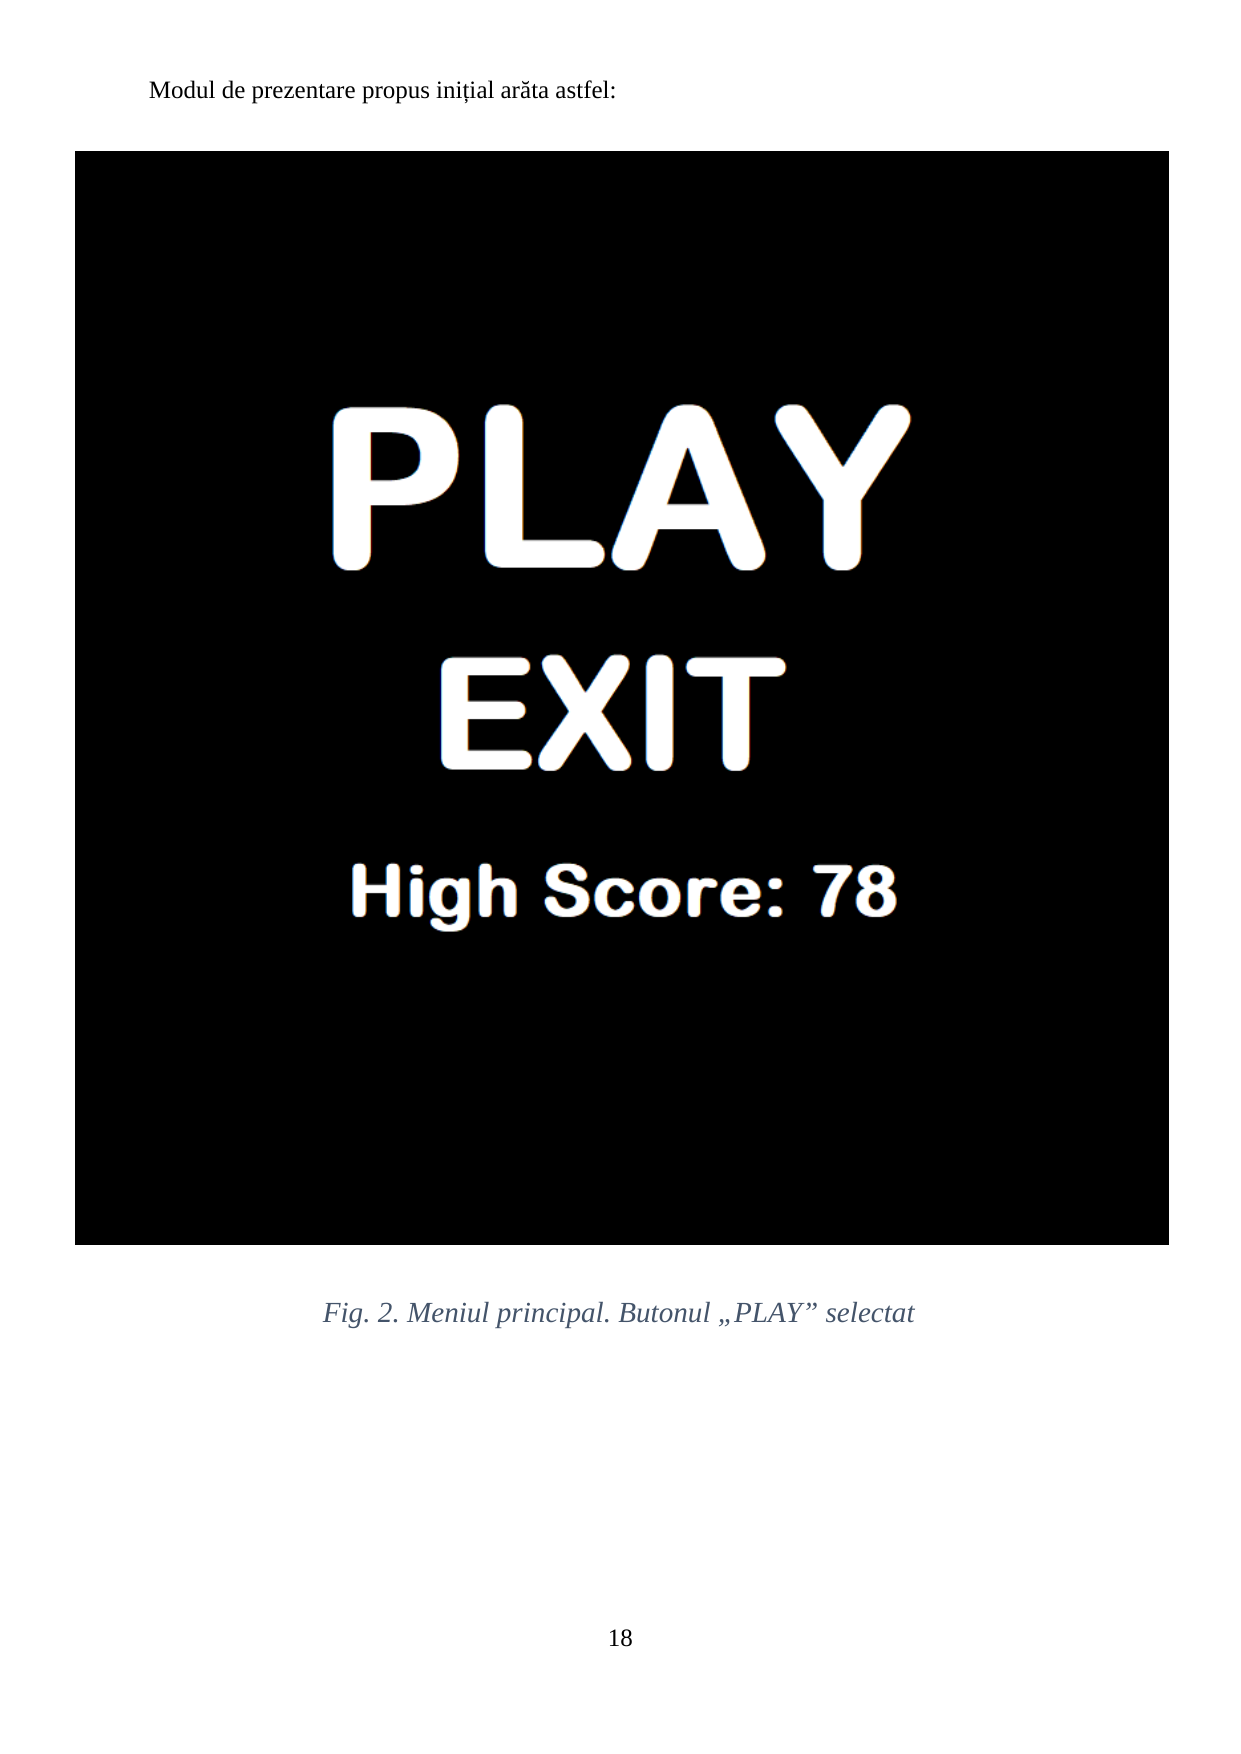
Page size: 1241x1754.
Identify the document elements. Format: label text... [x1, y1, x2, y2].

text Fig. 2. Meniul principal. Butonul „PLAY” selectat [75, 1295, 1165, 1328]
picture [113, 189, 1131, 1208]
text Modul de prezentare propus inițial arăta astfel: [75, 75, 1165, 104]
